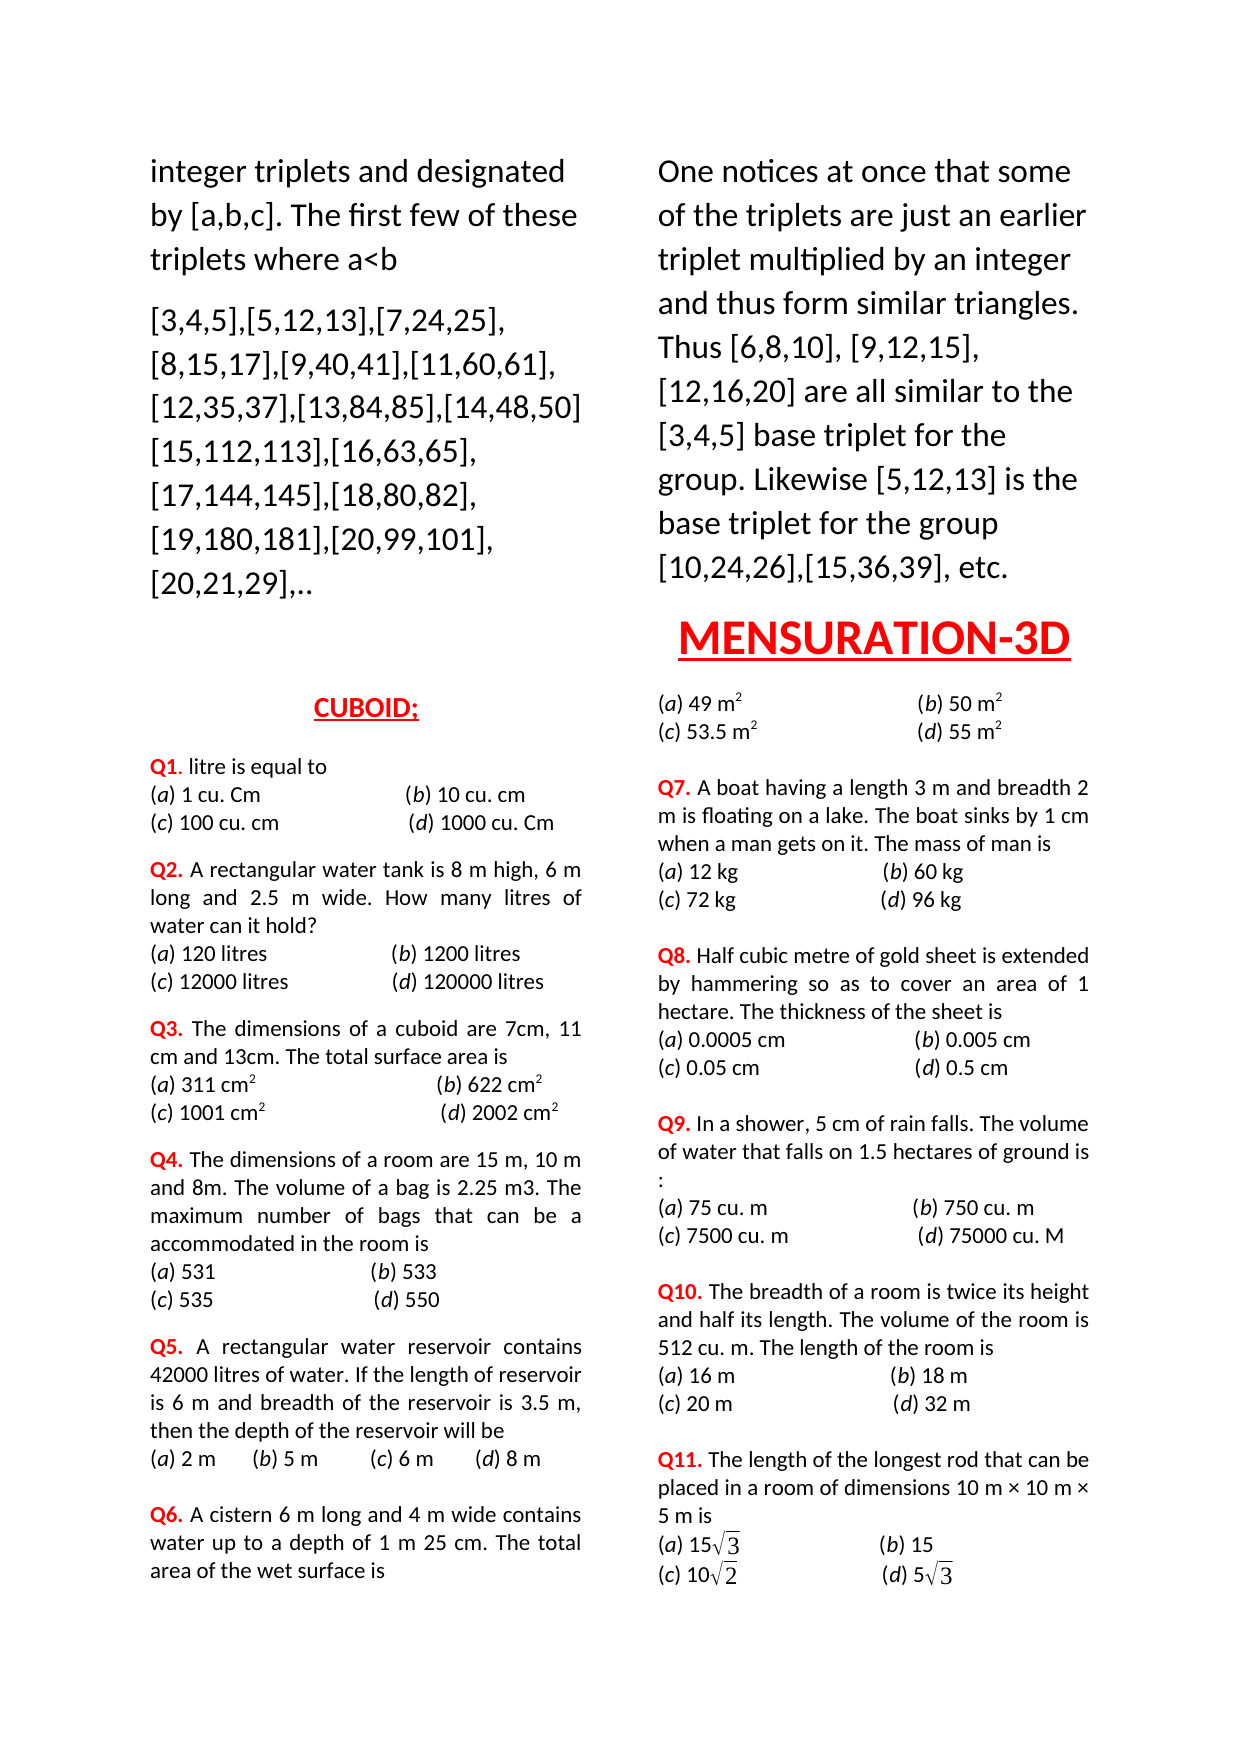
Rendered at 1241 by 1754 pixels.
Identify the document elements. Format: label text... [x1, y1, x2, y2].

text Q10. The breadth of a room is twice its height and half its length. The volume of the room is 512 cu. m. The length of the room is [658, 1277, 1090, 1361]
text (a) 15 (b) 15 [658, 1529, 1090, 1559]
text (c) 100 cu. cm (d) 1000 cu. Cm [150, 808, 583, 836]
text (a) 75 cu. m (b) 750 cu. m [658, 1193, 1090, 1221]
text (c) 0.05 cm (d) 0.5 cm [658, 1053, 1090, 1081]
text CUBOID; [150, 689, 583, 724]
text Q1. litre is equal to [150, 752, 583, 780]
text (a) 49 m2 (b) 50 m2 [658, 689, 1090, 717]
text MENSURATION-3D [658, 606, 1090, 667]
text (a) 531 (b) 533 [150, 1257, 583, 1285]
text (c) 20 m (d) 32 m [658, 1389, 1090, 1417]
text (a) 1 cu. Cm (b) 10 cu. cm [150, 780, 583, 808]
text (a) 0.0005 cm (b) 0.005 cm [658, 1025, 1090, 1053]
text (c) 1001 cm2 (d) 2002 cm2 [150, 1098, 583, 1126]
text Q9. In a shower, 5 cm of rain falls. The volume of water that falls on 1.5 hectares of ground is : [658, 1109, 1090, 1193]
text (c) 53.5 m2 (d) 55 m2 [658, 717, 1090, 745]
text Q3. The dimensions of a cuboid are 7cm, 11 cm and 13cm. The total surface area is [150, 1014, 583, 1070]
text (a) 2 m (b) 5 m (c) 6 m (d) 8 m [150, 1444, 583, 1472]
text (c) 10 (d) 5 [658, 1559, 1090, 1589]
text (a) 12 kg (b) 60 kg [658, 857, 1090, 885]
text (a) 16 m (b) 18 m [658, 1361, 1090, 1389]
text Q6. A cistern 6 m long and 4 m wide contains water up to a depth of 1 m 25 cm. The total area of the wet surface is [150, 1500, 583, 1584]
text (c) 535 (d) 550 [150, 1285, 583, 1313]
text (c) 12000 litres (d) 120000 litres [150, 967, 583, 995]
text Q11. The length of the longest rod that can be placed in a room of dimensions 10 m × 10 m × 5 m is [658, 1445, 1090, 1529]
text (a) 120 litres (b) 1200 litres [150, 939, 583, 967]
text Q8. Half cubic metre of gold sheet is extended by hammering so as to cover an area of 1 hectare. The thickness of the sheet is [658, 941, 1090, 1025]
text Q7. A boat having a length 3 m and breadth 2 m is floating on a lake. The boat sinks by 1 cm when a man gets on it. The mass of man is [658, 773, 1090, 857]
text (c) 7500 cu. m (d) 75000 cu. M [658, 1221, 1090, 1249]
text One notices at once that some of the triplets are just an earlier triplet multiplied by an integer and thus form similar triangles. Thus [6,8,10], [9,12,15],[12,16,20] are all similar to the [3,4,5] base triplet for the group. Likewise [5,12,13] is the base triplet for the group [10,24,26],[15,36,39], etc. [658, 150, 1090, 586]
text (c) 72 kg (d) 96 kg [658, 885, 1090, 913]
text Q5. A rectangular water reservoir contains 42000 litres of water. If the length of reservoir is 6 m and breadth of the reservoir is 3.5 m, then the depth of the reservoir will be [150, 1332, 583, 1444]
text [3,4,5],[5,12,13],[7,24,25],[8,15,17],[9,40,41],[11,60,61],[12,35,37],[13,84,85],[14,48,50] [15,112,113],[16,63,65],[17,144,145],[18,80,82],[19,180,181],[20,99,101],[20,21,29],.. [150, 298, 583, 603]
text Q4. The dimensions of a room are 15 m, 10 m and 8m. The volume of a bag is 2.25 m3. The maximum number of bags that can be a accommodated in the room is [150, 1145, 583, 1257]
text (a) 311 cm2 (b) 622 cm2 [150, 1070, 583, 1098]
text Q2. A rectangular water tank is 8 m high, 6 m long and 2.5 m wide. How many litres of water can it hold? [150, 855, 583, 939]
